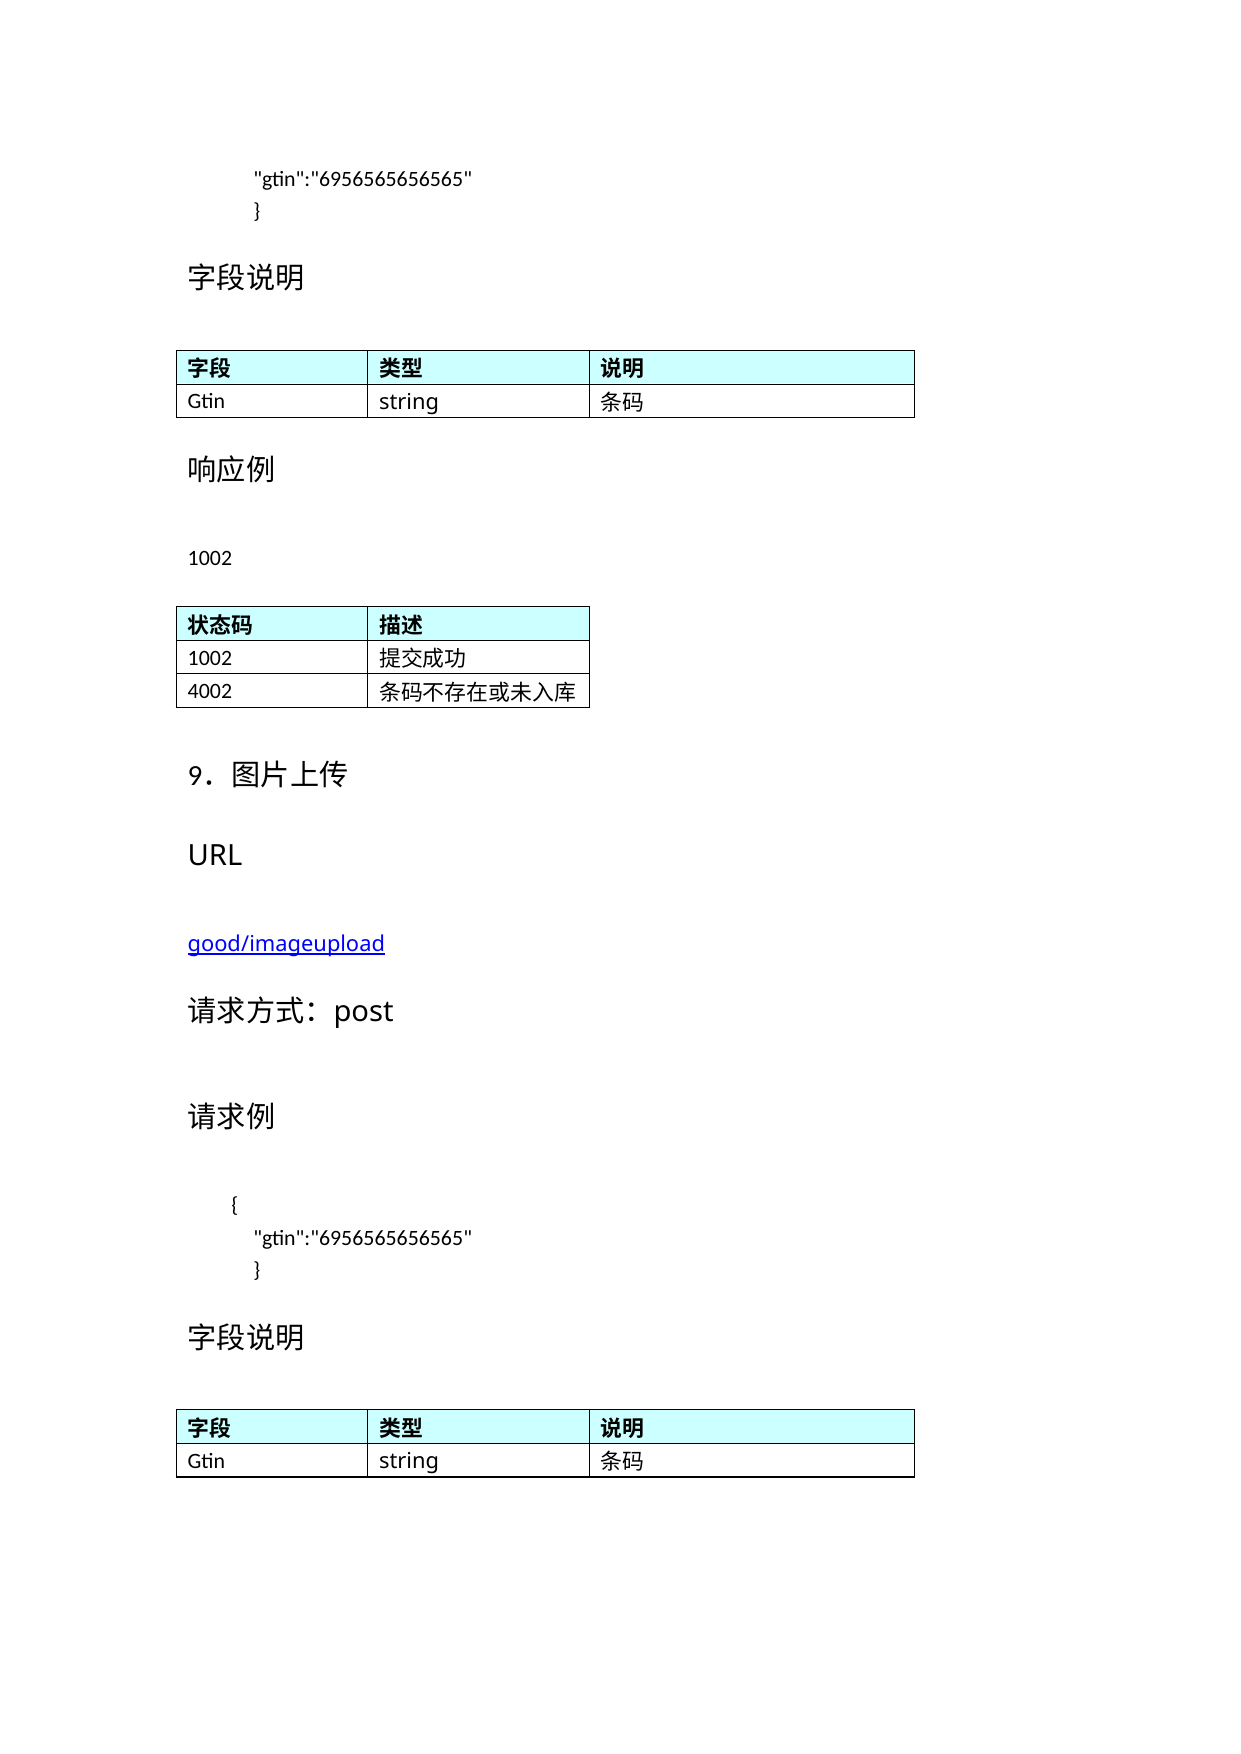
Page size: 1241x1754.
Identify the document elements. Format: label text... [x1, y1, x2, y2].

subtitle 响应例 [187, 435, 1053, 500]
table_header 说明 [590, 351, 914, 383]
table_cell 1002 [177, 641, 367, 673]
table_cell 条码不存在或未入库 [368, 674, 589, 707]
table_header 状态码 [177, 607, 367, 640]
table_header 类型 [368, 351, 589, 383]
table_cell string [368, 385, 589, 417]
subtitle 字段说明 [187, 1303, 1053, 1368]
text "gtin":"6956565656565" [253, 1221, 1053, 1254]
table_cell string [368, 1444, 589, 1476]
subtitle URL [187, 822, 1053, 887]
table_cell 4002 [177, 674, 367, 707]
table_cell Gtin [177, 1444, 367, 1476]
table_cell Gtin [177, 385, 367, 417]
table_cell 条码 [590, 385, 914, 417]
text { [231, 1189, 1053, 1221]
table_header 类型 [368, 1410, 589, 1443]
text 1002 [187, 541, 1053, 574]
table_header 字段 [177, 1410, 367, 1443]
subtitle 请求例 [187, 1082, 1053, 1147]
subtitle 请求方式：post [187, 976, 1053, 1041]
table_header 描述 [368, 607, 589, 640]
table_header 字段 [177, 351, 367, 383]
subtitle 字段说明 [187, 244, 1053, 309]
text } [253, 194, 1053, 227]
text } [253, 1254, 1053, 1286]
table_header 说明 [590, 1410, 914, 1443]
text "gtin":"6956565656565" [253, 162, 1053, 194]
table_cell 提交成功 [368, 641, 589, 673]
text good/imageupload [187, 927, 1053, 959]
text 9．图片上传 [187, 740, 1053, 805]
table_cell 条码 [590, 1444, 914, 1476]
